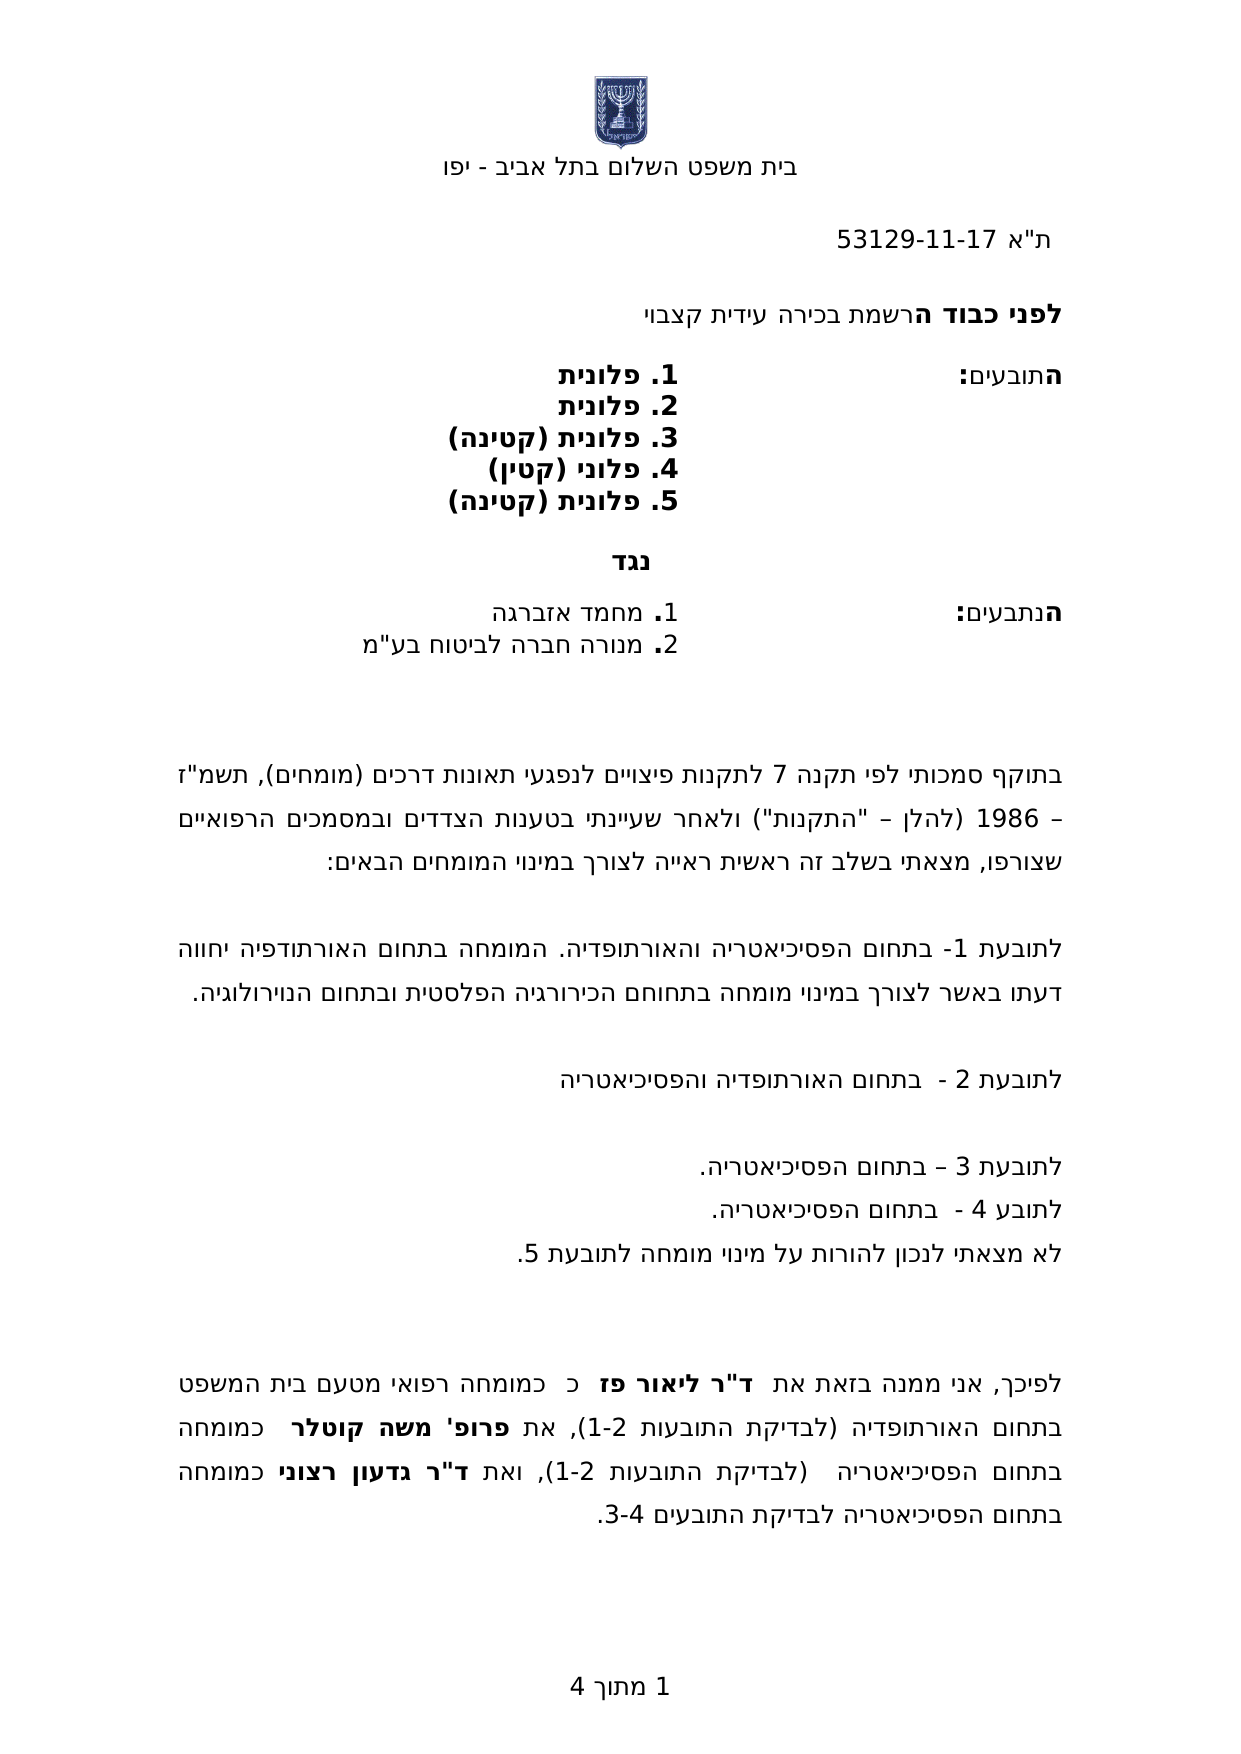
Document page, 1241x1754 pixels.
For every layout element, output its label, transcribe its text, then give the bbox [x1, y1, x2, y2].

text בתוקף סמכותי לפי תקנה 7 לתקנות פיצויים לנפגעי תאונות דרכים (מומחים), תשמ"ז – 1986 (להלן – "התקנות") ולאחר שעיינתי בטענות הצדדים ובמסמכים הרפואיים שצורפו, מצאתי בשלב זה ראשית ראייה לצורך במינוי המומחים הבאים: [177, 760, 1063, 877]
table_header לפני כבוד ה [188, 299, 1074, 359]
picture [589, 75, 651, 152]
table_cell נגד [188, 517, 1074, 596]
text לתובעת 1- בתחום הפסיכיאטריה והאורתופדיה. המומחה בתחום האורתודפיה יחווה דעתו באשר לצורך במינוי מומחה בתחוחם הכירורגיה הפלסטית ובתחום הנוירולוגיה. [177, 934, 1063, 1007]
text לפיכך, אני ממנה בזאת את ד"ר ליאור פז כ כמומחה רפואי מטעם בית המשפט בתחום האורתופדיה (לבדיקת התובעות 1-2), את פרופ' משה קוטלר כמומחה בתחום הפסיכיאטריה (לבדיקת התובעות 1-2), ואת ד"ר גדעון רצוני כמומחה בתחום הפסיכיאטריה לבדיקת התובעים 3-4. [177, 1369, 1063, 1530]
text לתובעת 3 – בתחום הפסיכיאטריה. [177, 1152, 1063, 1181]
table_cell 1. פלונית 2. פלונית 3. פלונית (קטינה) 4. פלוני (קטין) 5. פלונית (קטינה) [188, 359, 690, 517]
text לתובע 4 - בתחום הפסיכיאטריה. [177, 1196, 1063, 1225]
table_cell ה: [690, 596, 1074, 659]
table_cell ה: [690, 359, 1074, 517]
table_cell . . [188, 596, 690, 659]
text לא מצאתי לנכון להורות על מינוי מומחה לתובעת 5. [177, 1239, 1063, 1269]
text לתובעת 2 - בתחום האורתופדיה והפסיכיאטריה [177, 1065, 1063, 1094]
